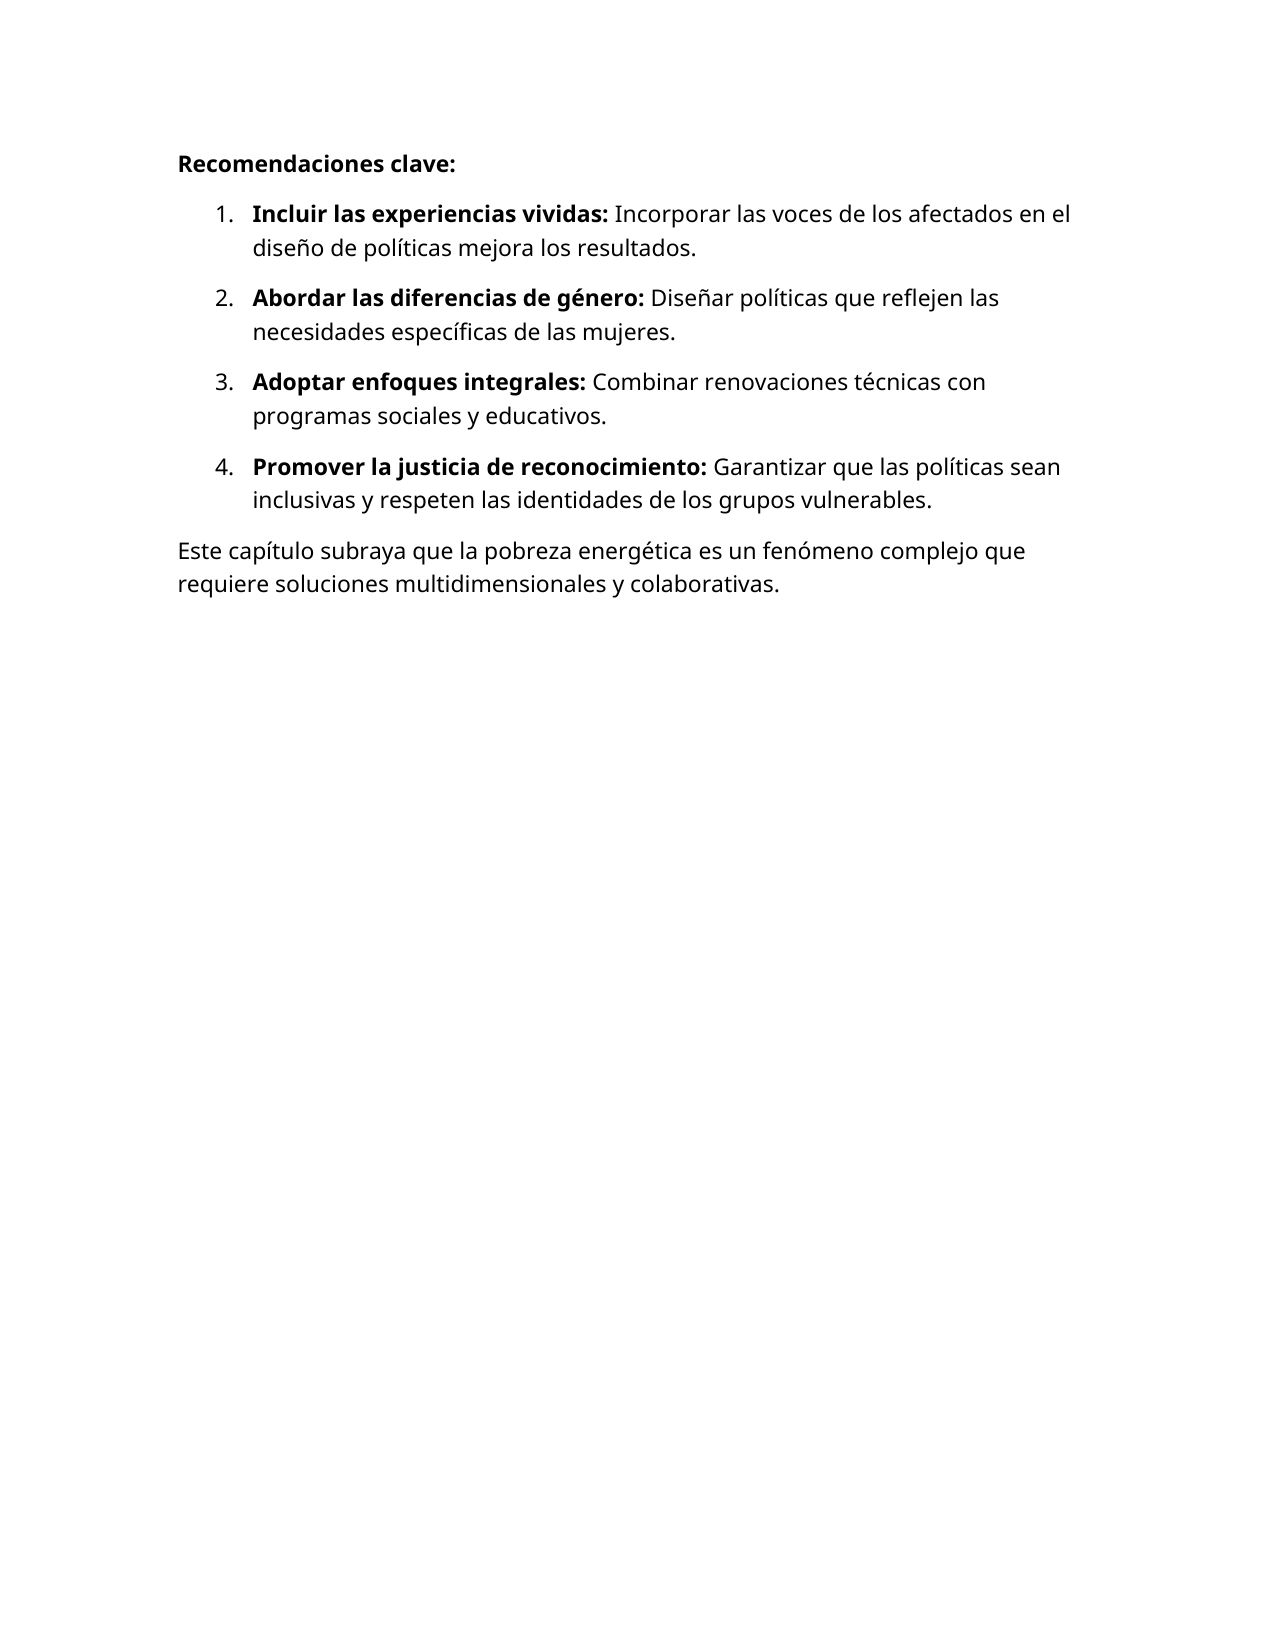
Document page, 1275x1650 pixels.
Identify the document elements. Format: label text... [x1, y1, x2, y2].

list Adoptar enfoques integrales: Combinar renovaciones técnicas con programas sociales y educativos. [215, 366, 1098, 431]
list Incluir las experiencias vividas: Incorporar las voces de los afectados en el diseño de políticas mejora los resultados. [215, 198, 1098, 263]
text Recomendaciones clave: [177, 148, 1098, 179]
text Este capítulo subraya que la pobreza energética es un fenómeno complejo que requiere soluciones multidimensionales y colaborativas. [177, 535, 1098, 600]
list Promover la justicia de reconocimiento: Garantizar que las políticas sean inclusivas y respeten las identidades de los grupos vulnerables. [215, 451, 1098, 516]
list Abordar las diferencias de género: Diseñar políticas que reflejen las necesidades específicas de las mujeres. [215, 282, 1098, 347]
